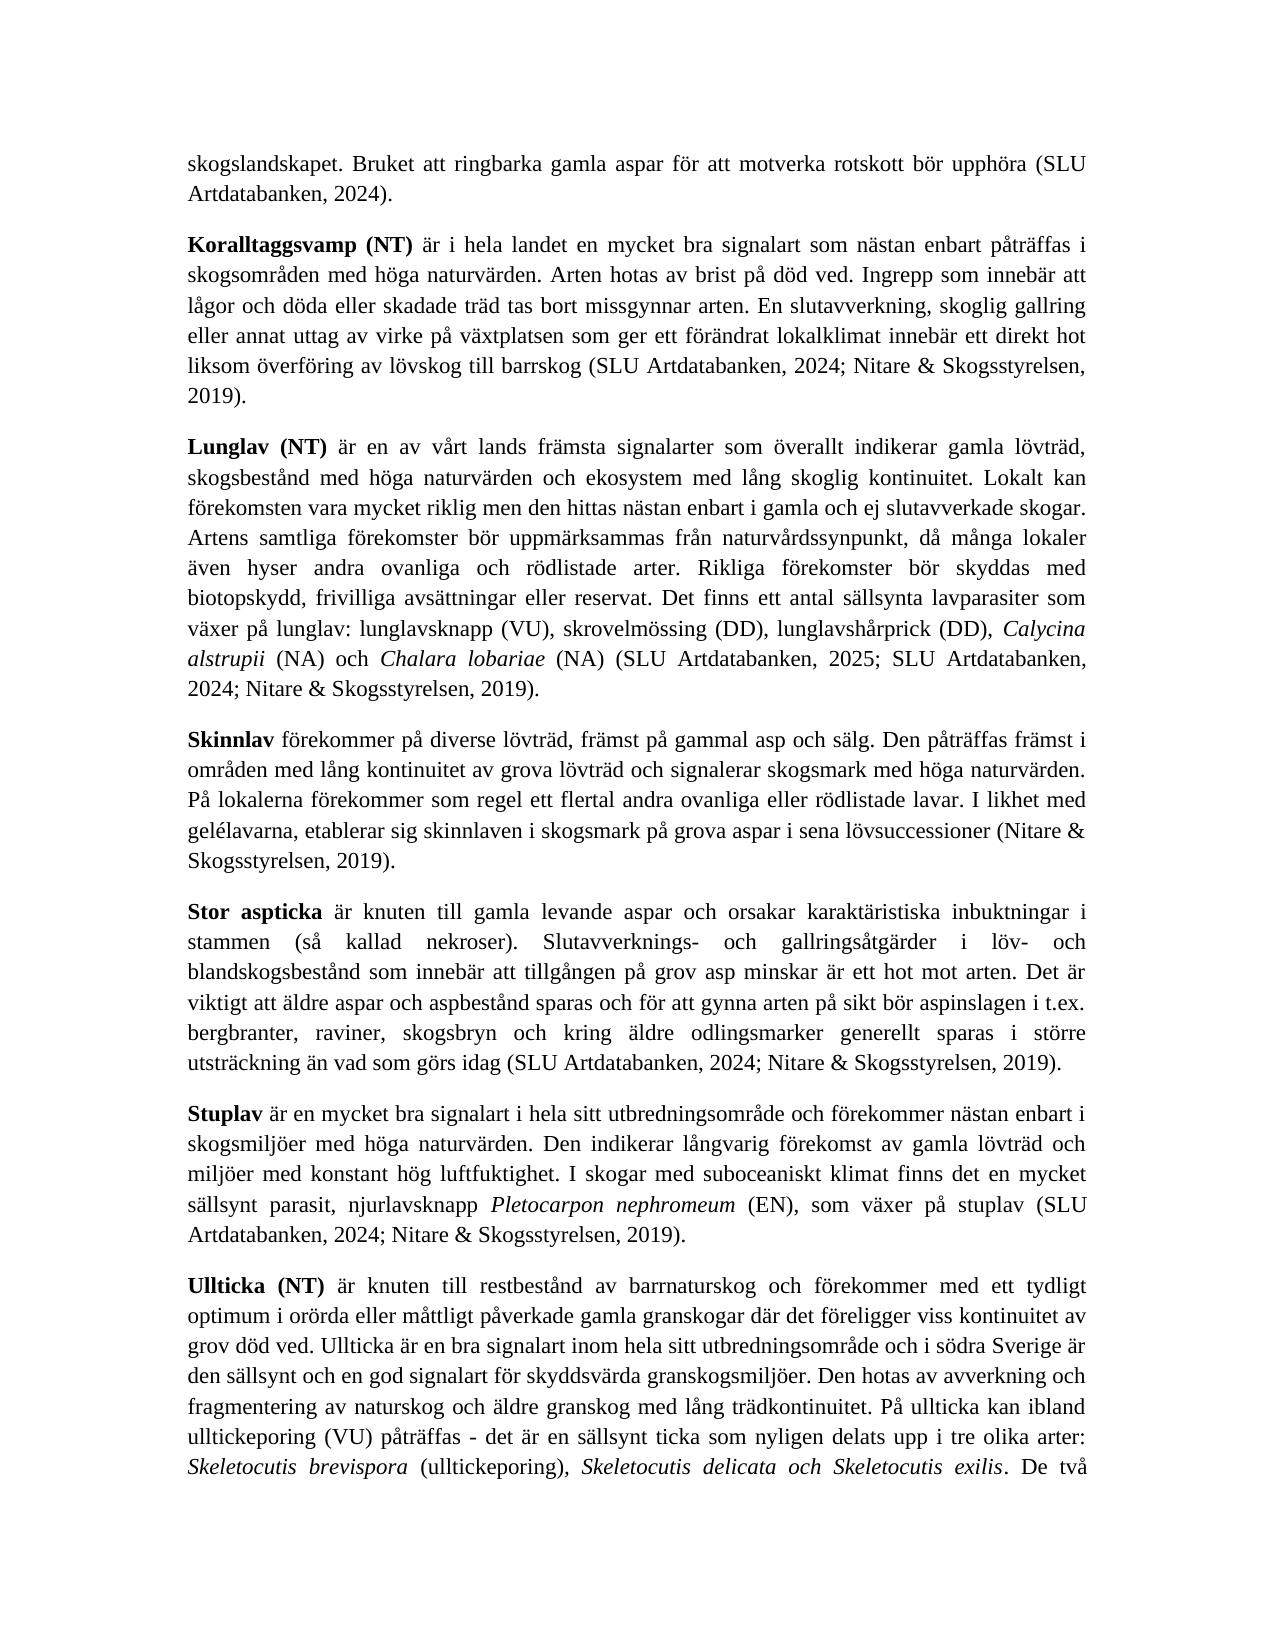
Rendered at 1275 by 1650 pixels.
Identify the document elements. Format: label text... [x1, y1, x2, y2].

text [187, 150, 1087, 207]
text Lunglav (NT) är en av vårt lands främsta signalarter som överallt indikerar gamla lövträd, skogsbestånd med höga naturvärden och ekosystem med lång skoglig kontinuitet. Lokalt kan förekomsten vara mycket riklig men den hittas nästan enbart i gamla och ej slutavverkade skogar. Artens samtliga förekomster bör uppmärksammas från naturvårdssynpunkt, då många lokaler även hyser andra ovanliga och rödlistade arter. Rikliga förekomster bör skyddas med biotopskydd, frivilliga avsättningar eller reservat. Det finns ett antal sällsynta lavparasiter som växer på lunglav: lunglavsknapp (VU), skrovelmössing (DD), lunglavshårprick (DD), Calycina alstrupii (NA) och Chalara lobariae (NA) (SLU Artdatabanken, 2025; SLU Artdatabanken, 2024; Nitare & Skogsstyrelsen, 2019). [187, 433, 1087, 701]
text Stor aspticka är knuten till gamla levande aspar och orsakar karaktäristiska inbuktningar i stammen (så kallad nekroser). Slutavverknings- och gallringsåtgärder i löv- och blandskogsbestånd som innebär att tillgången på grov asp minskar är ett hot mot arten. Det är viktigt att äldre aspar och aspbestånd sparas och för att gynna arten på sikt bör aspinslagen i t.ex. bergbranter, raviner, skogsbryn och kring äldre odlingsmarker generellt sparas i större utsträckning än vad som görs idag (SLU Artdatabanken, 2024; Nitare & Skogsstyrelsen, 2019). [187, 898, 1087, 1075]
text Stuplav är en mycket bra signalart i hela sitt utbredningsområde och förekommer nästan enbart i skogsmiljöer med höga naturvärden. Den indikerar långvarig förekomst av gamla lövträd och miljöer med konstant hög luftfuktighet. I skogar med suboceaniskt klimat finns det en mycket sällsynt parasit, njurlavsknapp Pletocarpon nephromeum (EN), som växer på stuplav (SLU Artdatabanken, 2024; Nitare & Skogsstyrelsen, 2019). [187, 1100, 1087, 1247]
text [187, 1272, 1087, 1479]
text Koralltaggsvamp (NT) är i hela landet en mycket bra signalart som nästan enbart påträffas i skogsområden med höga naturvärden. Arten hotas av brist på död ved. Ingrepp som innebär att lågor och döda eller skadade träd tas bort missgynnar arten. En slutavverkning, skoglig gallring eller annat uttag av virke på växtplatsen som ger ett förändrat lokalklimat innebär ett direkt hot liksom överföring av lövskog till barrskog (SLU Artdatabanken, 2024; Nitare & Skogsstyrelsen, 2019). [187, 231, 1087, 409]
text Skinnlav förekommer på diverse lövträd, främst på gammal asp och sälg. Den påträffas främst i områden med lång kontinuitet av grova lövträd och signalerar skogsmark med höga naturvärden. På lokalerna förekommer som regel ett flertal andra ovanliga eller rödlistade lavar. I likhet med gelélavarna, etablerar sig skinnlaven i skogsmark på grova aspar i sena lövsuccessioner (Nitare & Skogsstyrelsen, 2019). [187, 726, 1087, 873]
